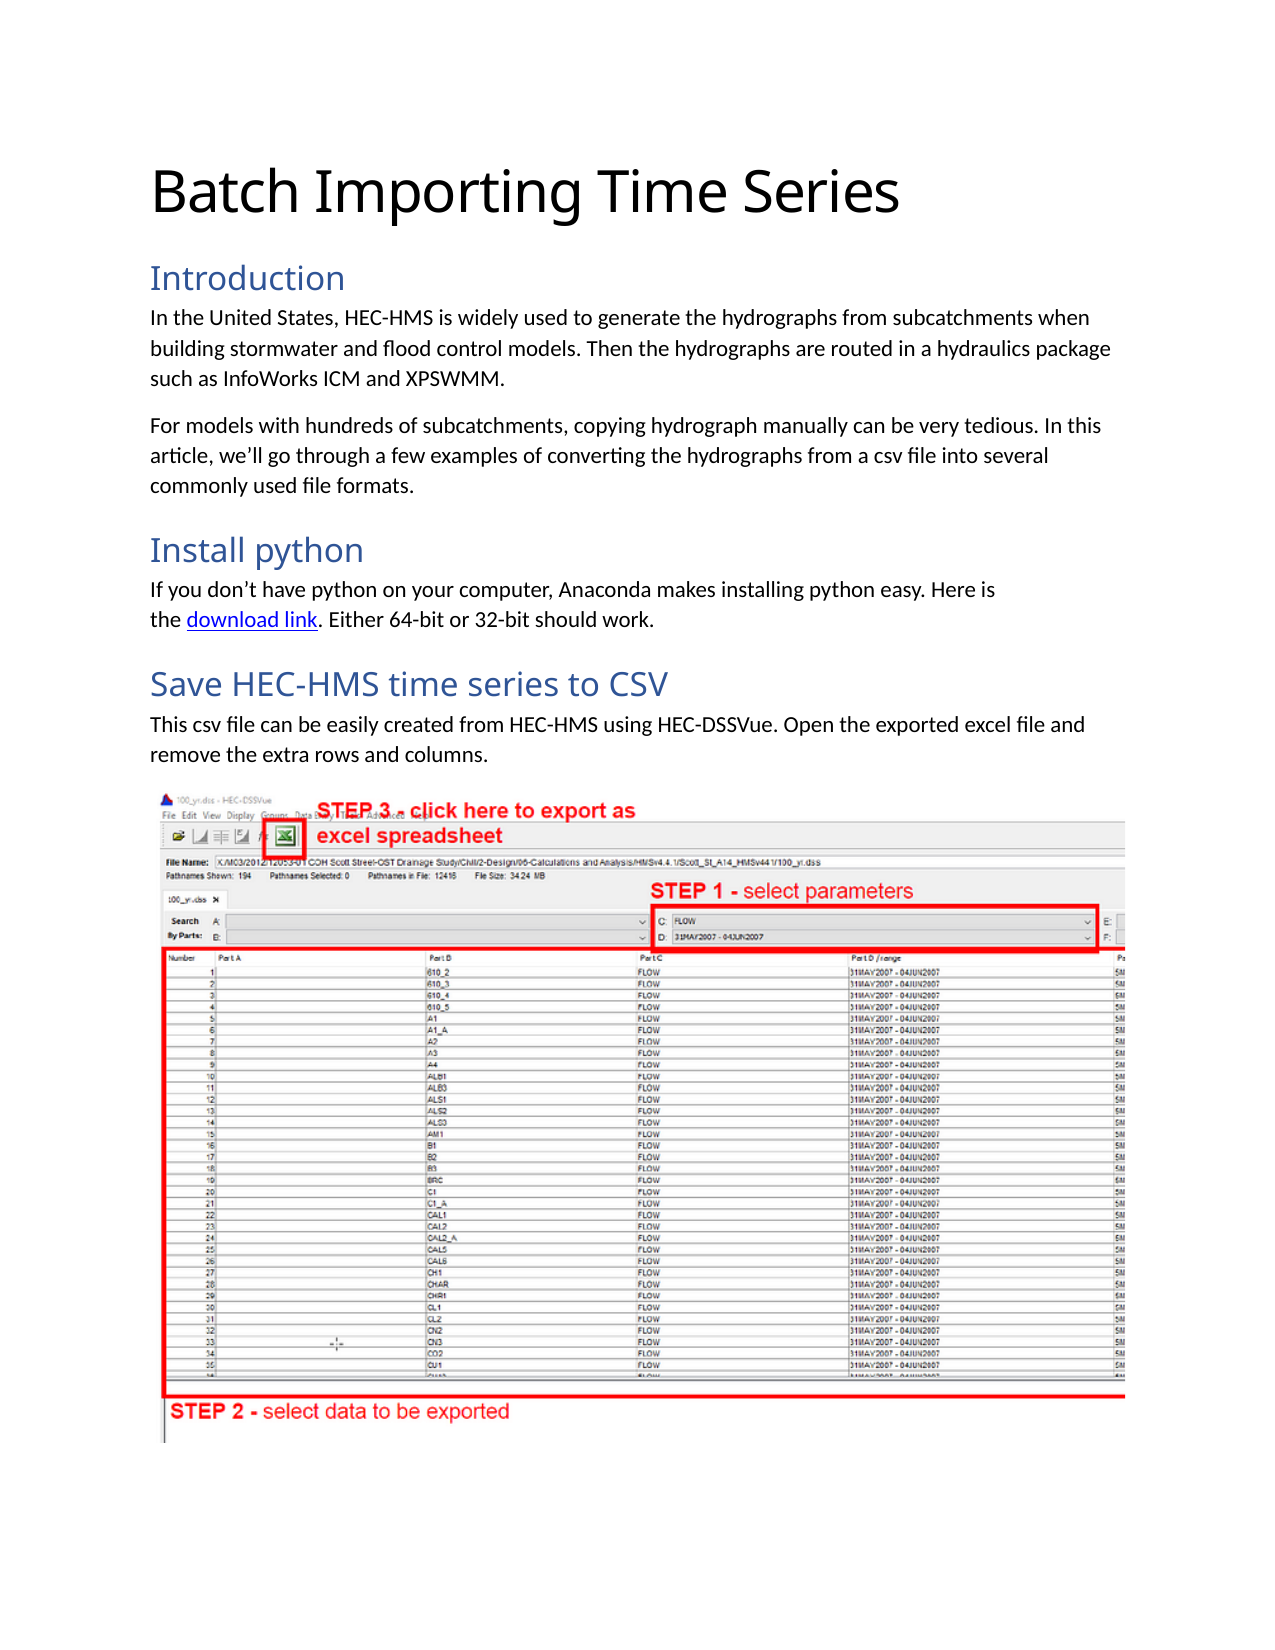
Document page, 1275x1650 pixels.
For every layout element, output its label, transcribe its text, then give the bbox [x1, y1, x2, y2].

text In the United States, HEC-HMS is widely used to generate the hydrographs from subcatchments when building stormwater and flood control models. Then the hydrographs are routed in a hydraulics package such as InfoWorks ICM and XPSWMM. [150, 303, 1125, 392]
subtitle Introduction [150, 254, 1125, 300]
text If you don’t have python on your computer, Anaconda makes installing python easy. Here is the download link. Either 64-bit or 32-bit should work. [150, 575, 1125, 633]
subtitle Save HEC-HMS time series to CSV [150, 661, 1125, 706]
picture [150, 786, 1125, 1443]
text For models with hundreds of subcatchments, copying hydrograph manually can be very tedious. In this article, we’ll go through a few examples of converting the hydrographs from a csv file into several commonly used file formats. [150, 411, 1125, 499]
subtitle Install python [150, 526, 1125, 572]
text This csv file can be easily created from HEC-HMS using HEC-DSSVue. Open the exported excel file and remove the extra rows and columns. [150, 710, 1125, 768]
title Batch Importing Time Series [150, 150, 1125, 229]
